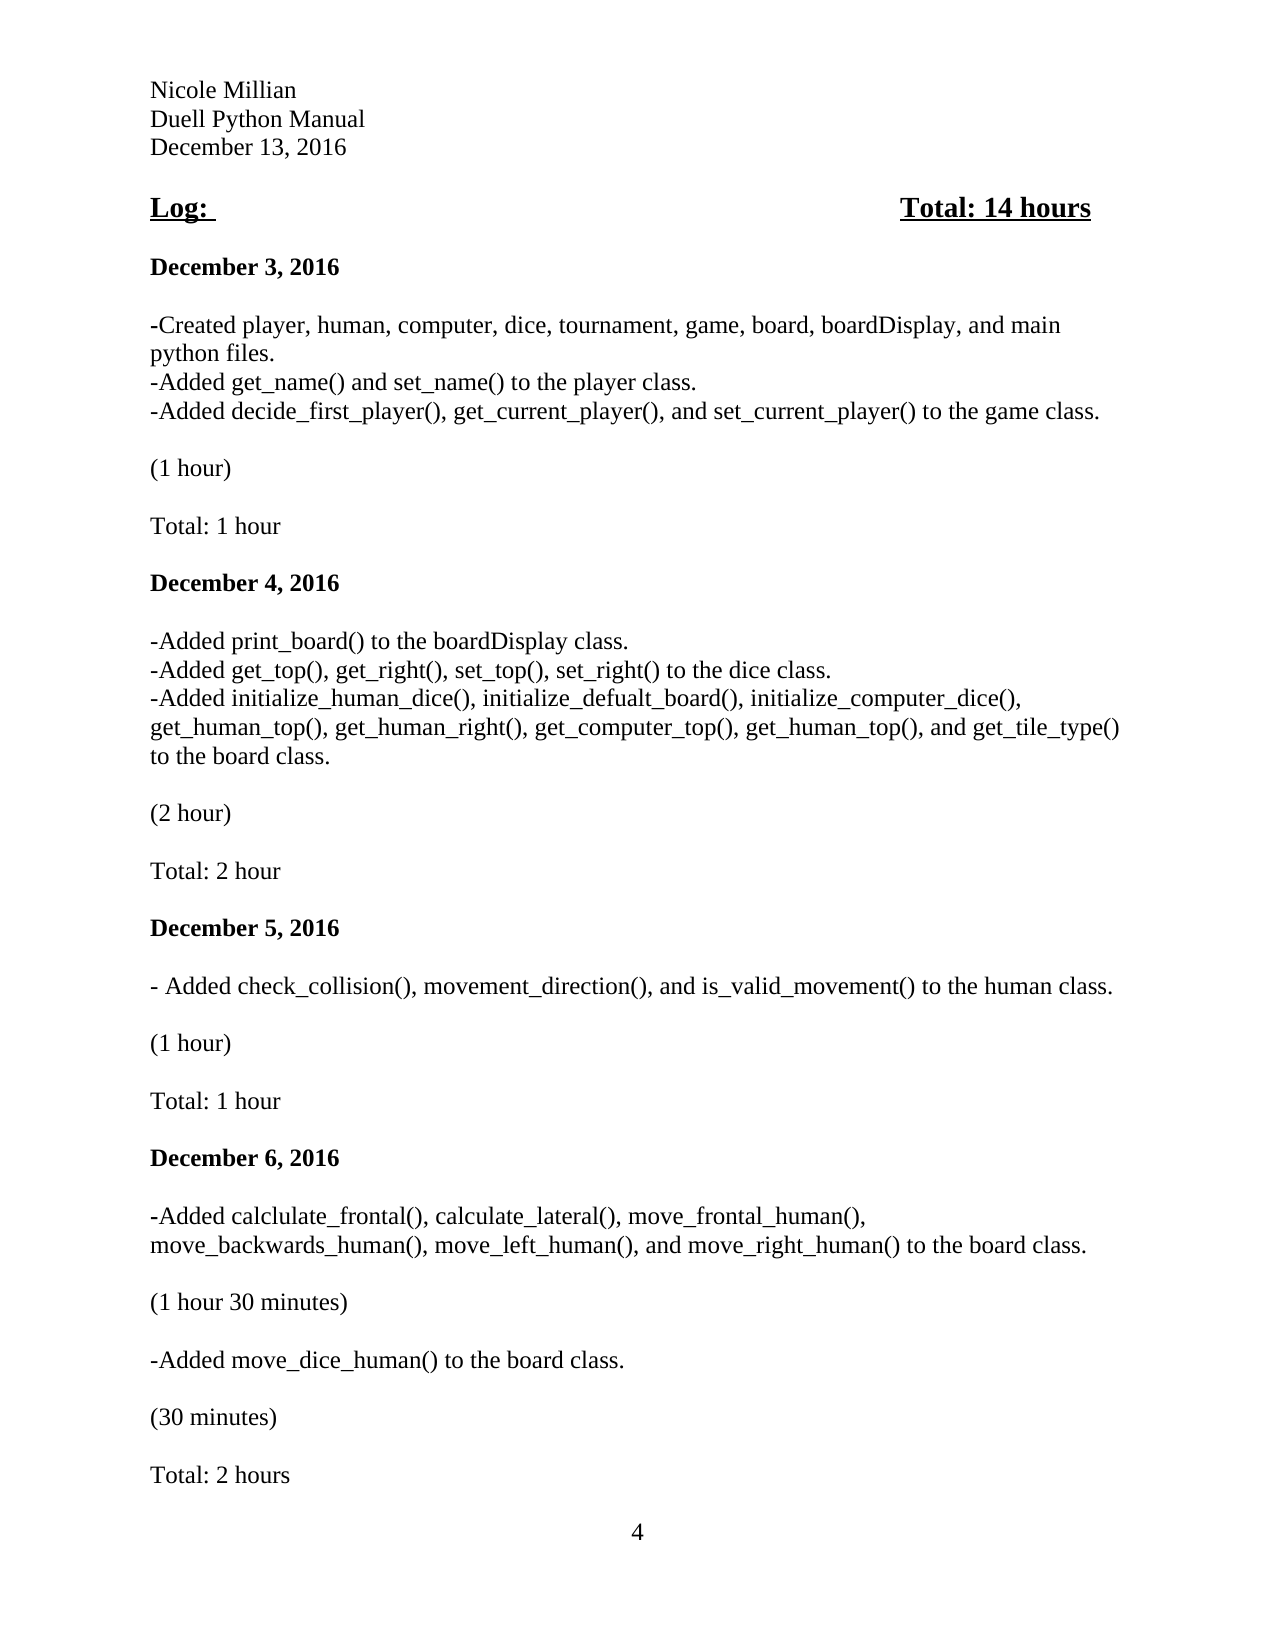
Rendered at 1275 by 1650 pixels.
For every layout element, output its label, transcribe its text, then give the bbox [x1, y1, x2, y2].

text December 6, 2016 [150, 1143, 1125, 1172]
text -Added move_dice_human() to the board class. [150, 1345, 1125, 1373]
text - Added check_collision(), movement_direction(), and is_valid_movement() to the human class. [150, 971, 1125, 1000]
text Total: 1 hour [150, 511, 1125, 540]
text (1 hour) [150, 1028, 1125, 1057]
text December 5, 2016 [150, 913, 1125, 942]
text -Added calclulate_frontal(), calculate_lateral(), move_frontal_human(), move_backwards_human(), move_left_human(), and move_right_human() to the board class. [150, 1201, 1125, 1258]
text Total: 2 hours [150, 1460, 1125, 1488]
text December 3, 2016 [150, 252, 1125, 281]
text -Added get_name() and set_name() to the player class. [150, 367, 1125, 396]
text December 4, 2016 [150, 568, 1125, 597]
text -Created player, human, computer, dice, tournament, game, board, boardDisplay, and main python files. [150, 310, 1125, 367]
text (1 hour) [150, 453, 1125, 482]
text -Added print_board() to the boardDisplay class. [150, 626, 1125, 655]
text Total: 2 hour [150, 856, 1125, 885]
text -Added decide_first_player(), get_current_player(), and set_current_player() to the game class. [150, 396, 1125, 425]
text (2 hour) [150, 798, 1125, 827]
text -Added get_top(), get_right(), set_top(), set_right() to the dice class. [150, 655, 1125, 683]
text (30 minutes) [150, 1402, 1125, 1431]
text (1 hour 30 minutes) [150, 1287, 1125, 1316]
text Log: Total: 14 hours [150, 190, 1125, 223]
text -Added initialize_human_dice(), initialize_defualt_board(), initialize_computer_dice(), get_human_top(), get_human_right(), get_computer_top(), get_human_top(), and get_tile_type() to the board class. [150, 683, 1125, 770]
text Total: 1 hour [150, 1086, 1125, 1115]
